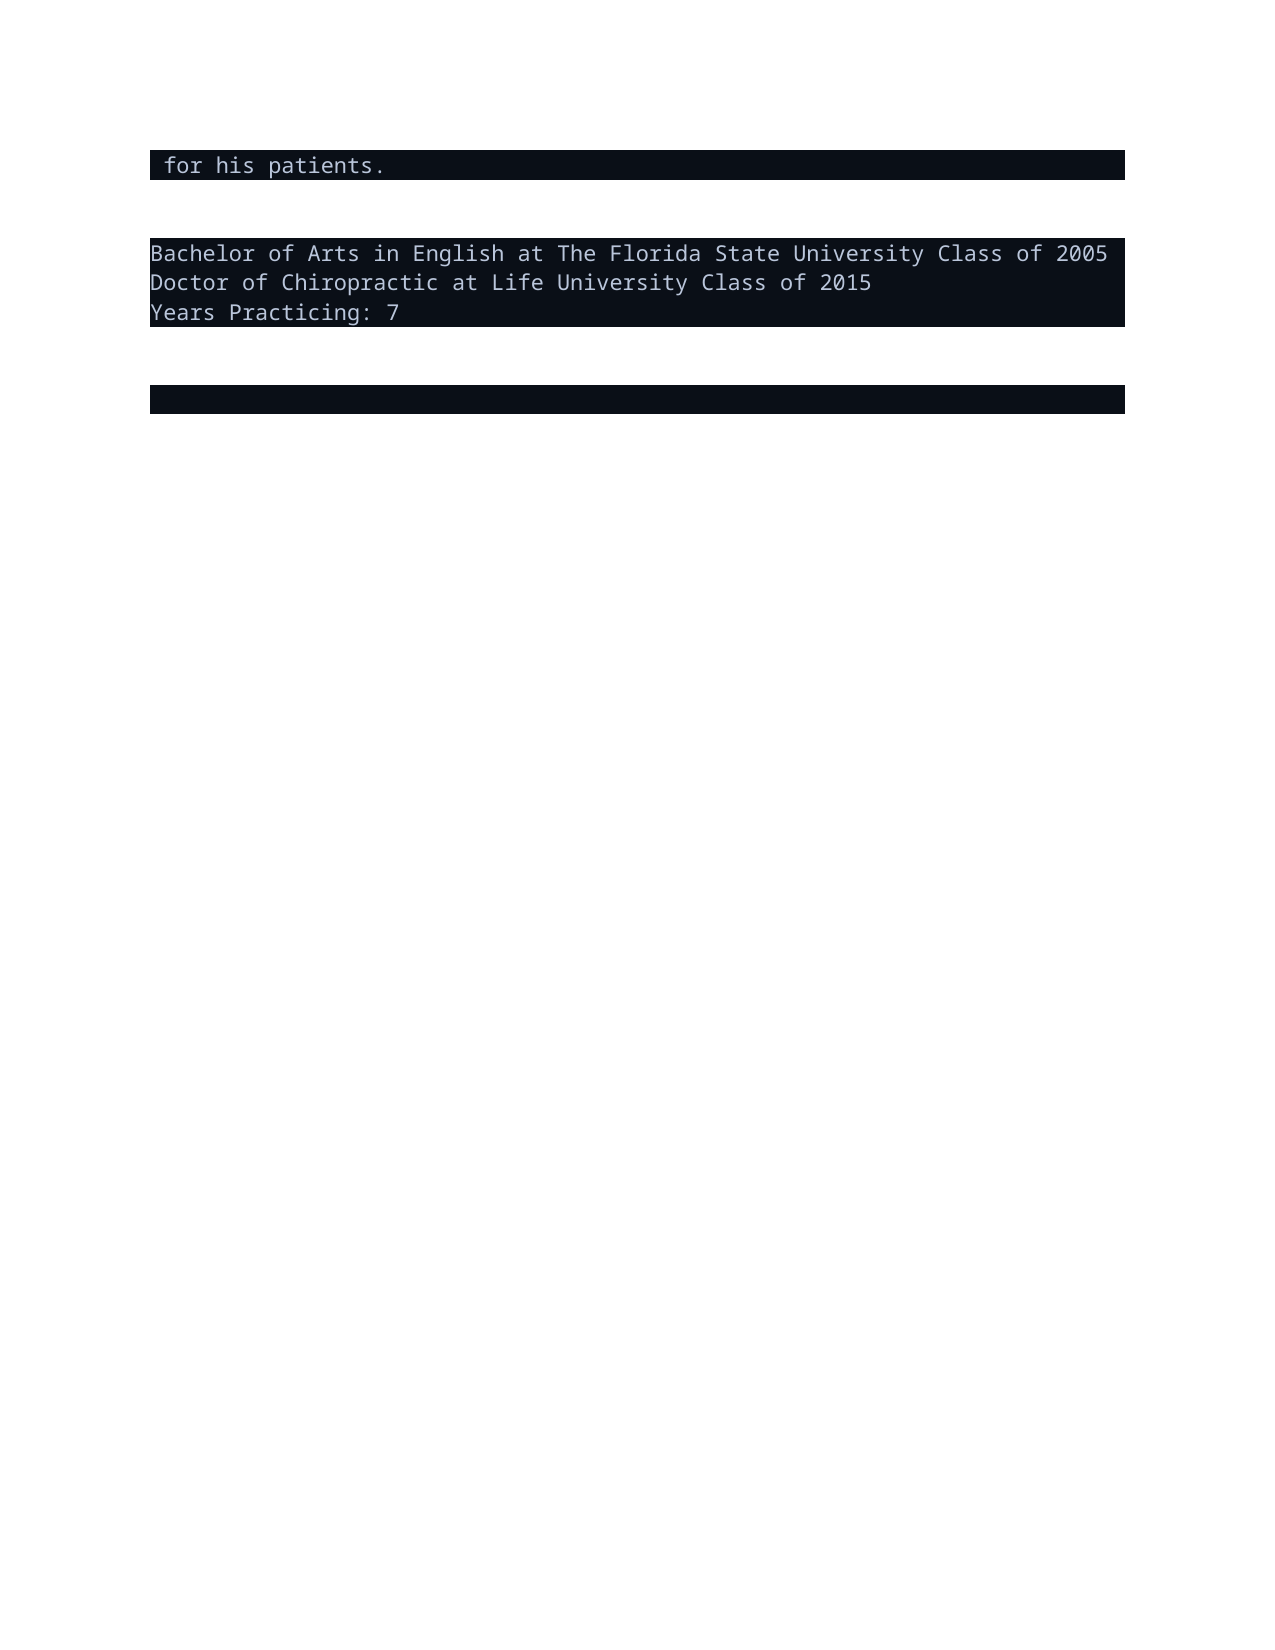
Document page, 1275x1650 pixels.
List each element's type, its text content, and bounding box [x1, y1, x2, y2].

text for his patients. [150, 150, 1125, 180]
text Years Practicing: 7 [150, 297, 1125, 327]
text Doctor of Chiropractic at Life University Class of 2015 [150, 267, 1125, 297]
text Bachelor of Arts in English at The Florida State University Class of 2005 [150, 238, 1125, 267]
